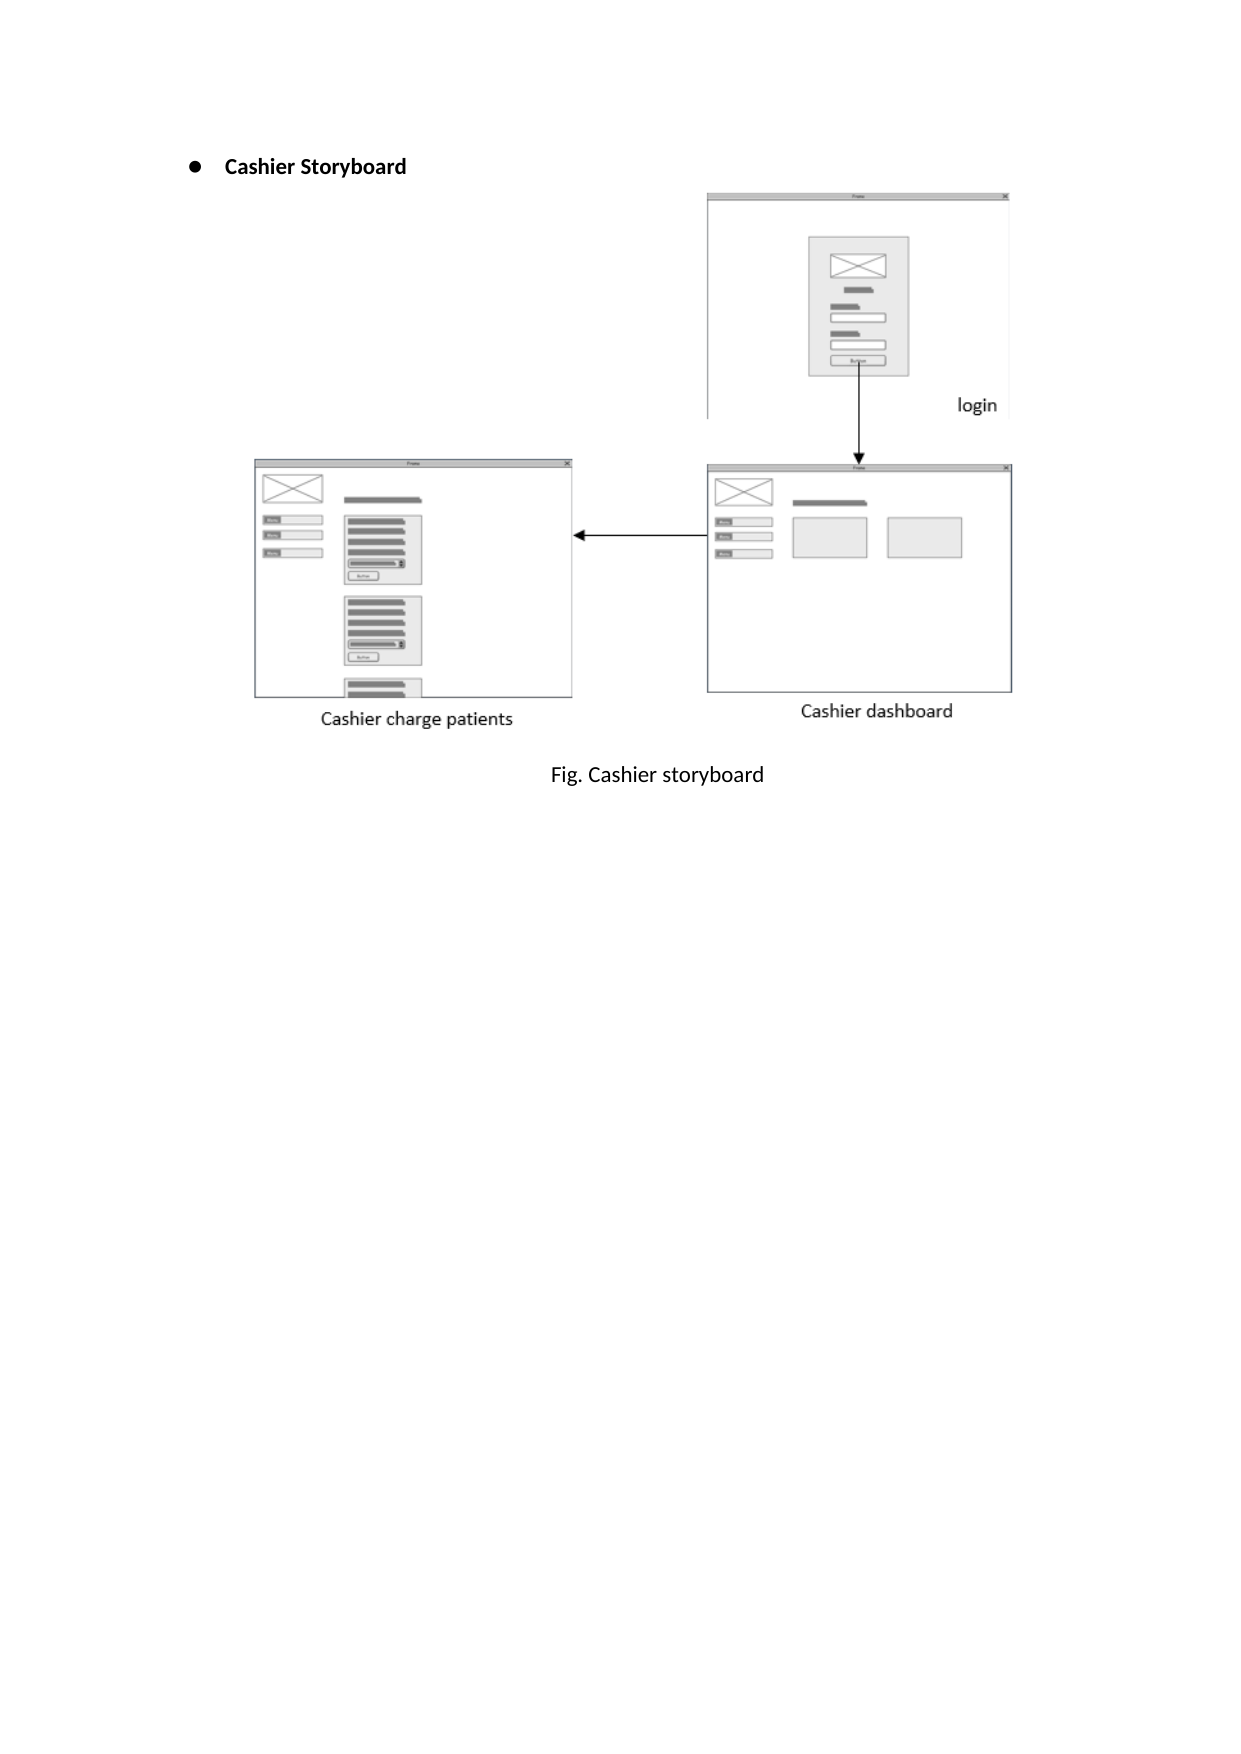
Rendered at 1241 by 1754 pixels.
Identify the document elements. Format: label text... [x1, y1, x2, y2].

text Fig. Cashier storyboard [225, 760, 1090, 788]
picture [225, 184, 1079, 756]
